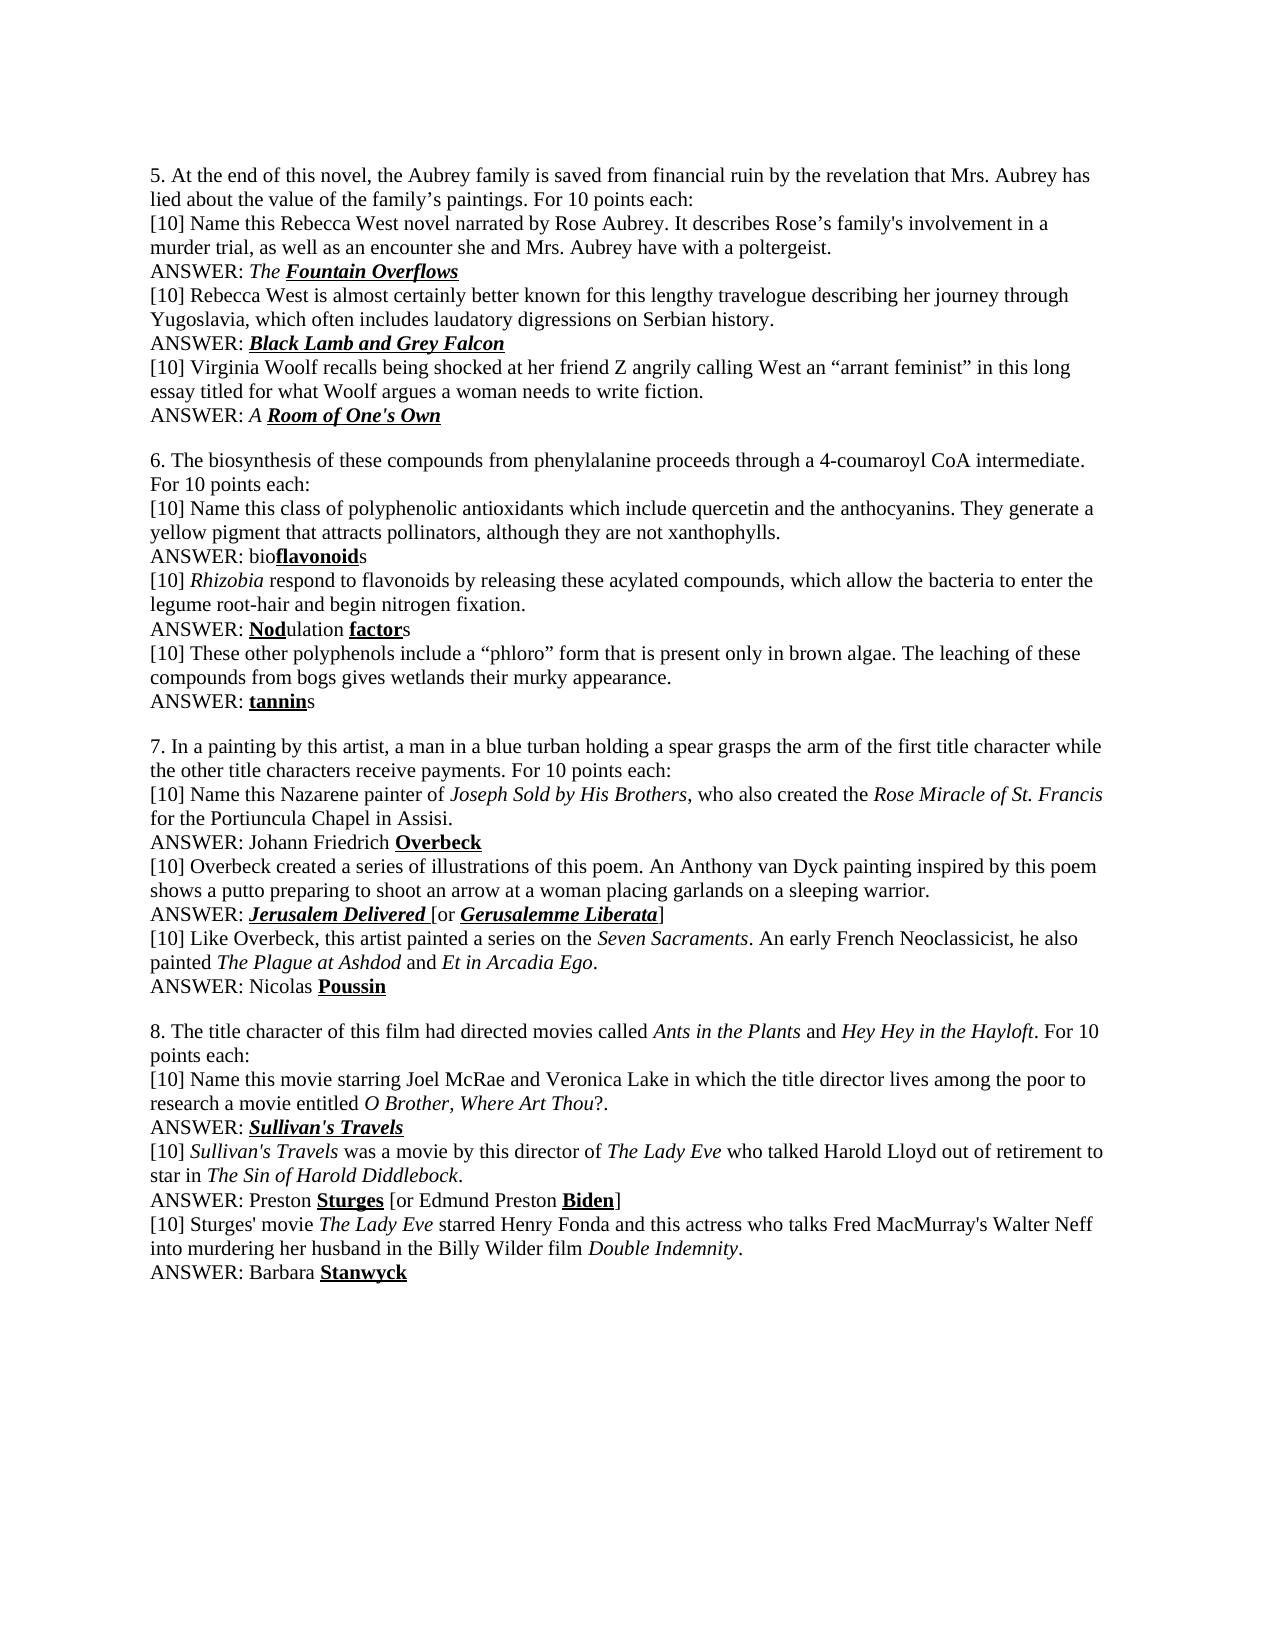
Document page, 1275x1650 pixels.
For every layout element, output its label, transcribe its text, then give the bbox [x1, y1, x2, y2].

text 6. The biosynthesis of these compounds from phenylalanine proceeds through a 4-coumaroyl CoA intermediate. For 10 points each: [10] Name this class of polyphenolic antioxidants which include quercetin and the anthocyanins. They generate a yellow pigment that attracts pollinators, although they are not xanthophylls. ANSWER: bioflavonoids [10] Rhizobia respond to flavonoids by releasing these acylated compounds, which allow the bacteria to enter the legume root-hair and begin nitrogen fixation. ANSWER: Nodulation factors [10] These other polyphenols include a “phloro” form that is present only in brown algae. The leaching of these compounds from bogs gives wetlands their murky appearance. ANSWER: tannins [150, 448, 1112, 713]
text 5. At the end of this novel, the Aubrey family is saved from financial ruin by the revelation that Mrs. Aubrey has lied about the value of the family’s paintings. For 10 points each: [10] Name this Rebecca West novel narrated by Rose Aubrey. It describes Rose’s family's involvement in a murder trial, as well as an encounter she and Mrs. Aubrey have with a poltergeist. ANSWER: The Fountain Overflows [10] Rebecca West is almost certainly better known for this lengthy travelogue describing her journey through Yugoslavia, which often includes laudatory digressions on Serbian history. ANSWER: Black Lamb and Grey Falcon [10] Virginia Woolf recalls being shocked at her friend Z angrily calling West an “arrant feminist” in this long essay titled for what Woolf argues a woman needs to write fiction. ANSWER: A Room of One's Own [150, 162, 1112, 427]
text 8. The title character of this film had directed movies called Ants in the Plants and Hey Hey in the Hayloft. For 10 points each: [10] Name this movie starring Joel McRae and Veronica Lake in which the title director lives among the poor to research a movie entitled O Brother, Where Art Thou?. ANSWER: Sullivan's Travels [10] Sullivan's Travels was a movie by this director of The Lady Eve who talked Harold Lloyd out of retirement to star in The Sin of Harold Diddlebock. ANSWER: Preston Sturges [or Edmund Preston Biden] [10] Sturges' movie The Lady Eve starred Henry Fonda and this actress who talks Fred MacMurray's Walter Neff into murdering her husband in the Billy Wilder film Double Indemnity. ANSWER: Barbara Stanwyck [150, 1019, 1112, 1284]
text 7. In a painting by this artist, a man in a blue turban holding a spear grasps the arm of the first title character while the other title characters receive payments. For 10 points each: [10] Name this Nazarene painter of Joseph Sold by His Brothers, who also created the Rose Miracle of St. Francis for the Portiuncula Chapel in Assisi. ANSWER: Johann Friedrich Overbeck [10] Overbeck created a series of illustrations of this poem. An Anthony van Dyck painting inspired by this poem shows a putto preparing to shoot an arrow at a woman placing garlands on a sleeping warrior. ANSWER: Jerusalem Delivered [or Gerusalemme Liberata] [10] Like Overbeck, this artist painted a series on the Seven Sacraments. An early French Neoclassicist, he also painted The Plague at Ashdod and Et in Arcadia Ego. ANSWER: Nicolas Poussin [150, 733, 1112, 998]
